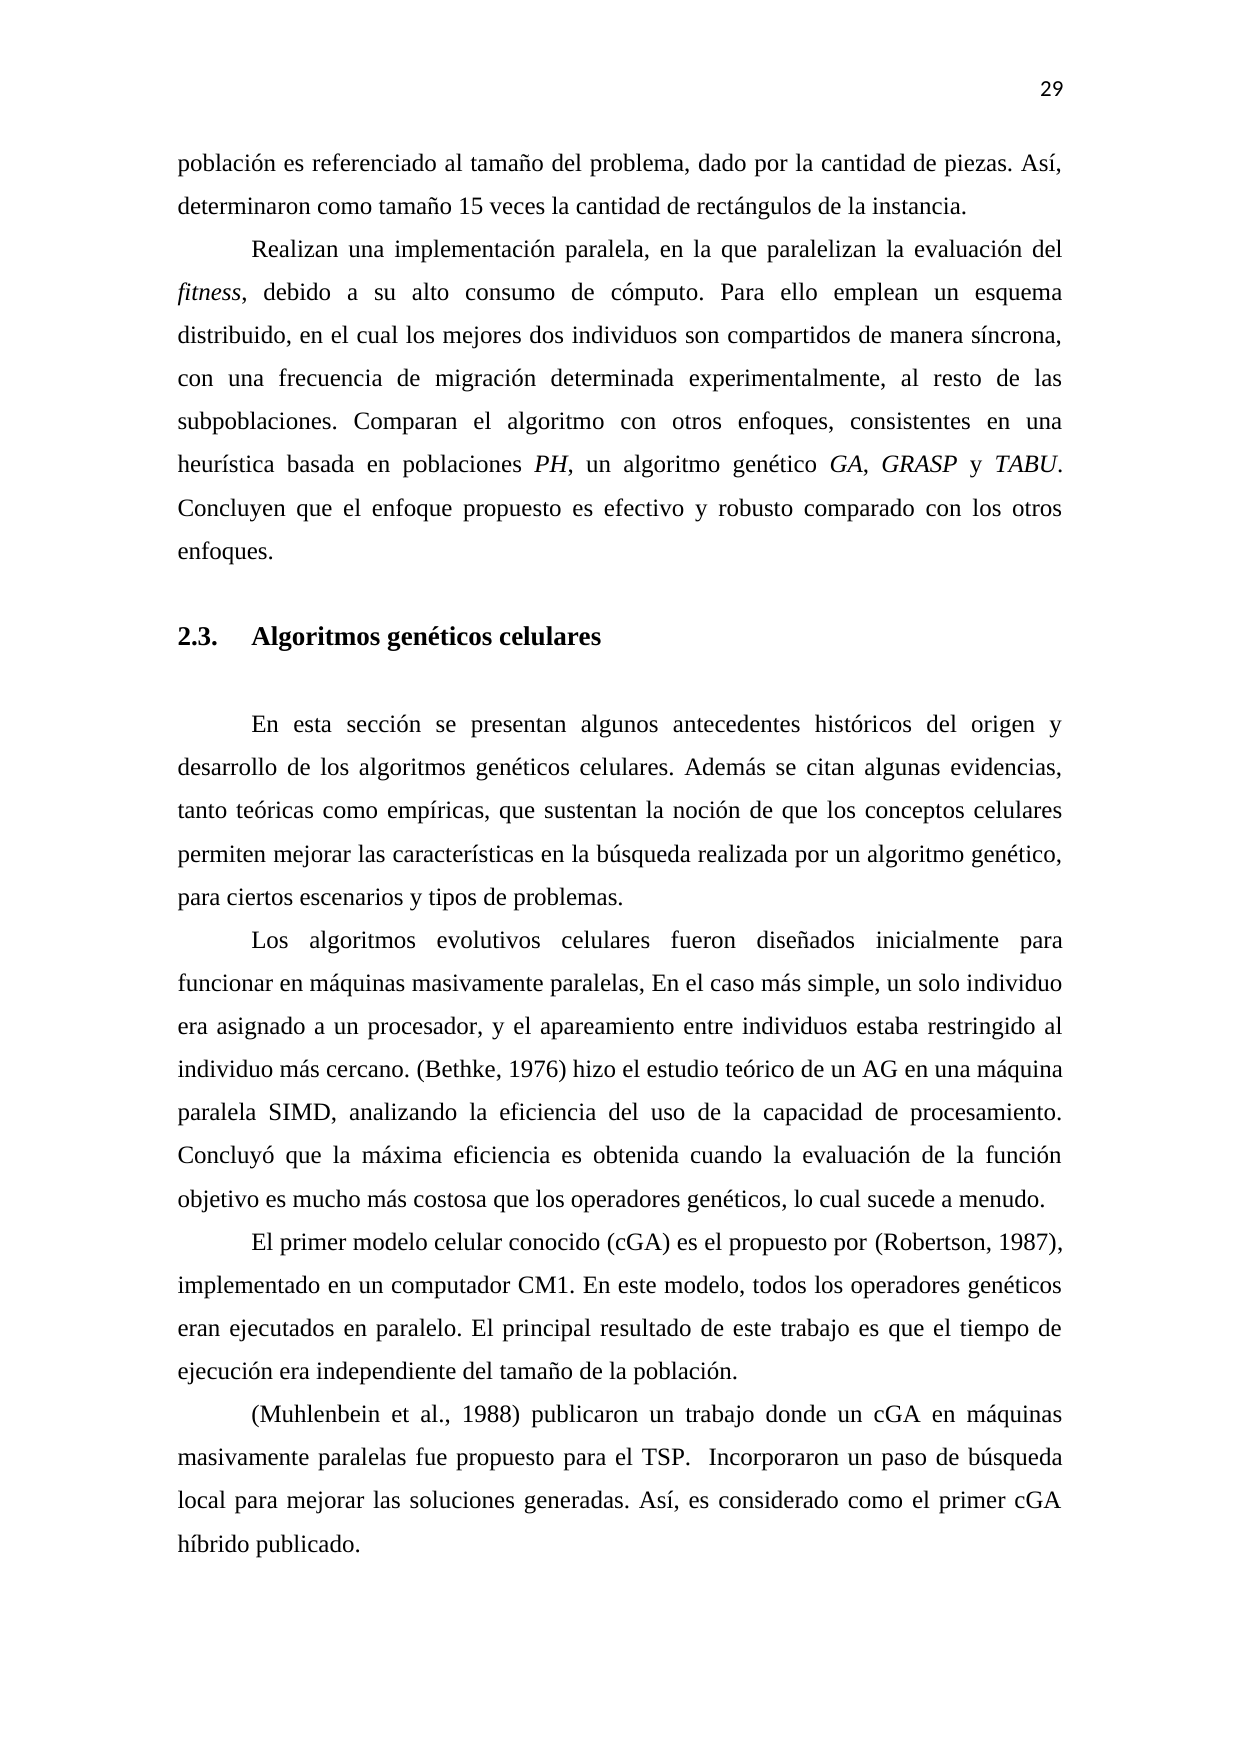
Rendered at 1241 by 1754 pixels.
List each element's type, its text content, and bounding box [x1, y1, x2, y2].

text El primer modelo celular conocido (cGA) es el propuesto por (Robertson, 1987), implementado en un computador CM1. En este modelo, todos los operadores genéticos eran ejecutados en paralelo. El principal resultado de este trabajo es que el tiempo de ejecución era independiente del tamaño de la población. [177, 1227, 1063, 1385]
text (Muhlenbein et al., 1988) publicaron un trabajo donde un cGA en máquinas masivamente paralelas fue propuesto para el TSP. Incorporaron un paso de búsqueda local para mejorar las soluciones generadas. Así, es considerado como el primer cGA híbrido publicado. [177, 1399, 1063, 1557]
text población es referenciado al tamaño del problema, dado por la cantidad de piezas. Así, determinaron como tamaño 15 veces la cantidad de rectángulos de la instancia. [177, 148, 1063, 219]
text Realizan una implementación paralela, en la que paralelizan la evaluación del fitness, debido a su alto consumo de cómputo. Para ello emplean un esquema distribuido, en el cual los mejores dos individuos son compartidos de manera síncrona, con una frecuencia de migración determinada experimentalmente, al resto de las subpoblaciones. Comparan el algoritmo con otros enfoques, consistentes en una heurística basada en poblaciones PH, un algoritmo genético GA, GRASP y TABU. Concluyen que el enfoque propuesto es efectivo y robusto comparado con los otros enfoques. [177, 234, 1063, 564]
text Los algoritmos evolutivos celulares fueron diseñados inicialmente para funcionar en máquinas masivamente paralelas, En el caso más simple, un solo individuo era asignado a un procesador, y el apareamiento entre individuos estaba restringido al individuo más cercano. (Bethke, 1976) hizo el estudio teórico de un AG en una máquina paralela SIMD, analizando la eficiencia del uso de la capacidad de procesamiento. Concluyó que la máxima eficiencia es obtenida cuando la evaluación de la función objetivo es mucho más costosa que los operadores genéticos, lo cual sucede a menudo. [177, 925, 1063, 1212]
subtitle 2.3. Algoritmos genéticos celulares [177, 619, 1063, 651]
text En esta sección se presentan algunos antecedentes históricos del origen y desarrollo de los algoritmos genéticos celulares. Además se citan algunas evidencias, tanto teóricas como empíricas, que sustentan la noción de que los conceptos celulares permiten mejorar las características en la búsqueda realizada por un algoritmo genético, para ciertos escenarios y tipos de problemas. [177, 709, 1063, 911]
